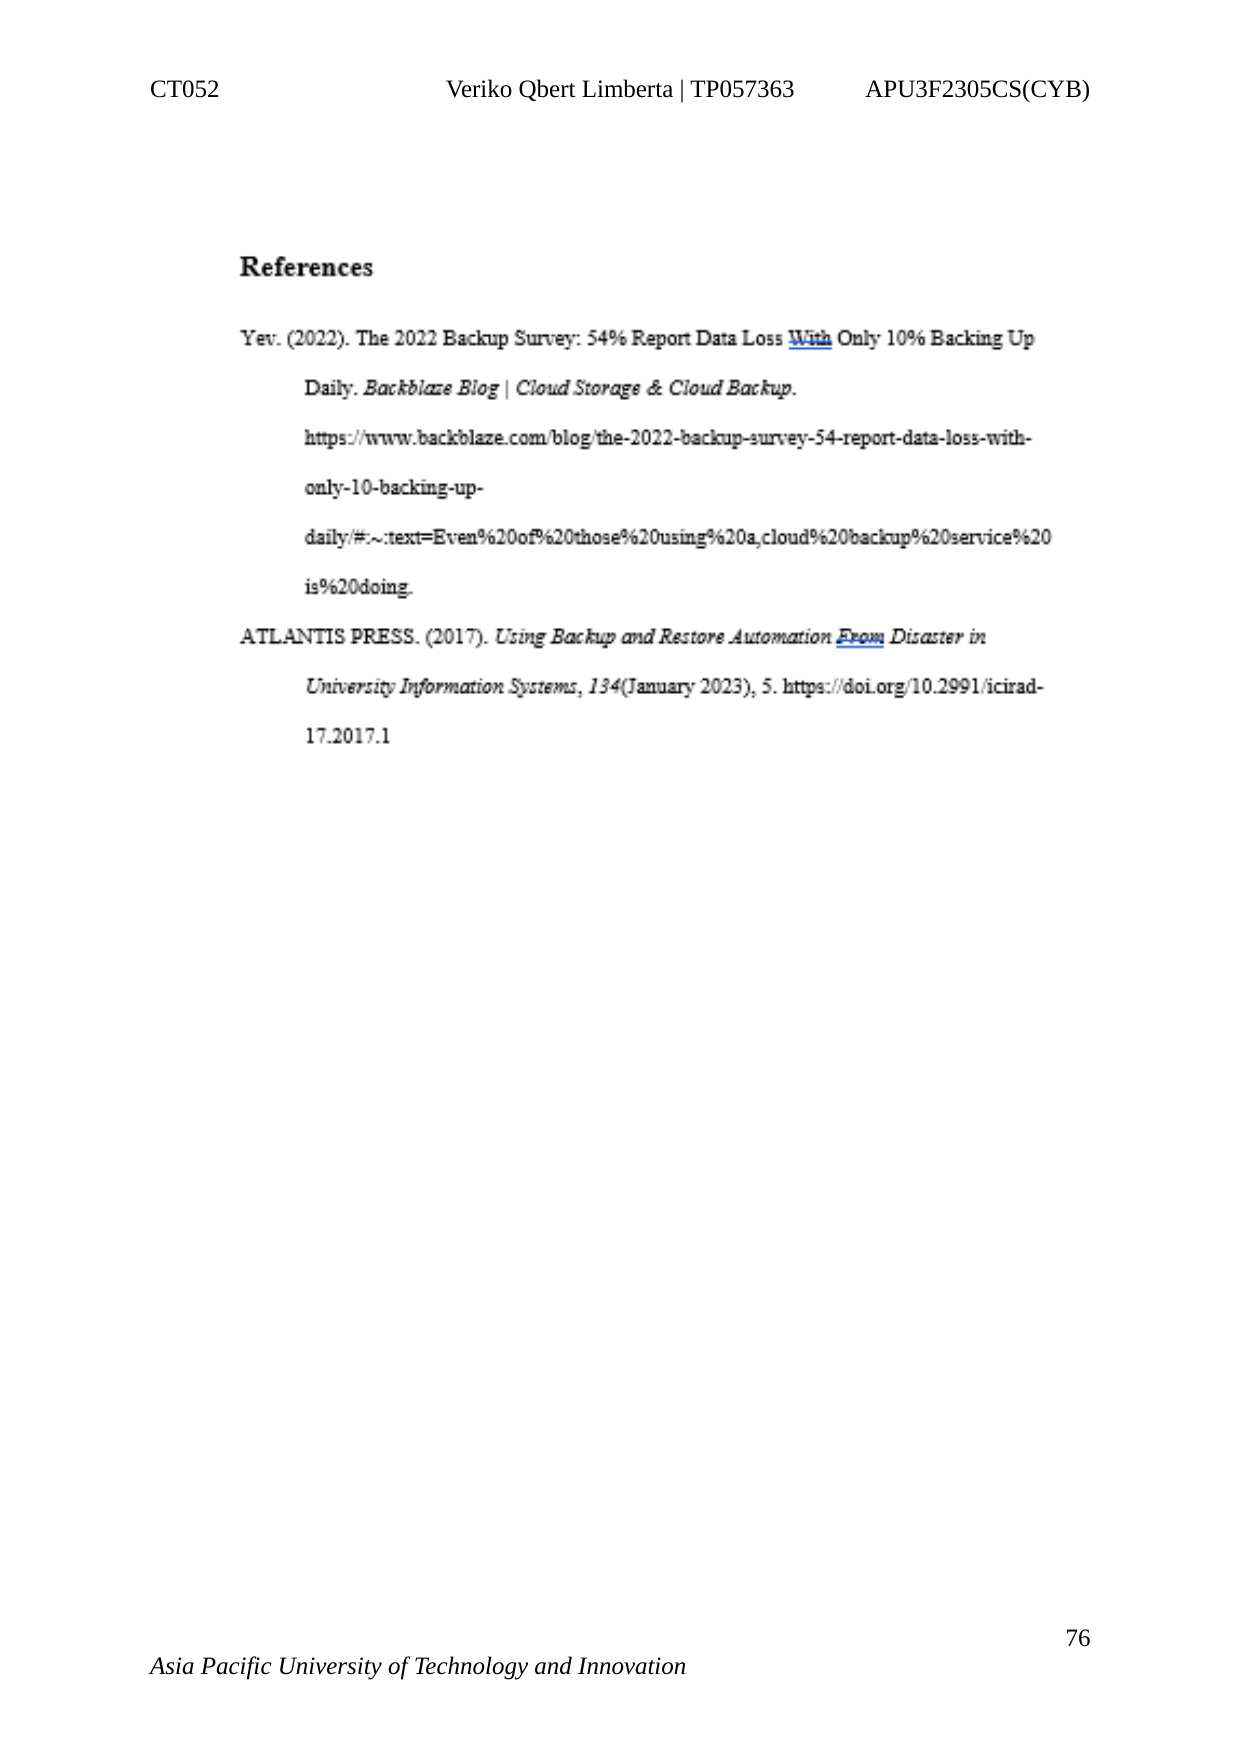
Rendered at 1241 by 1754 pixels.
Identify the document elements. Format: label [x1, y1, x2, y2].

picture [150, 150, 1148, 1518]
